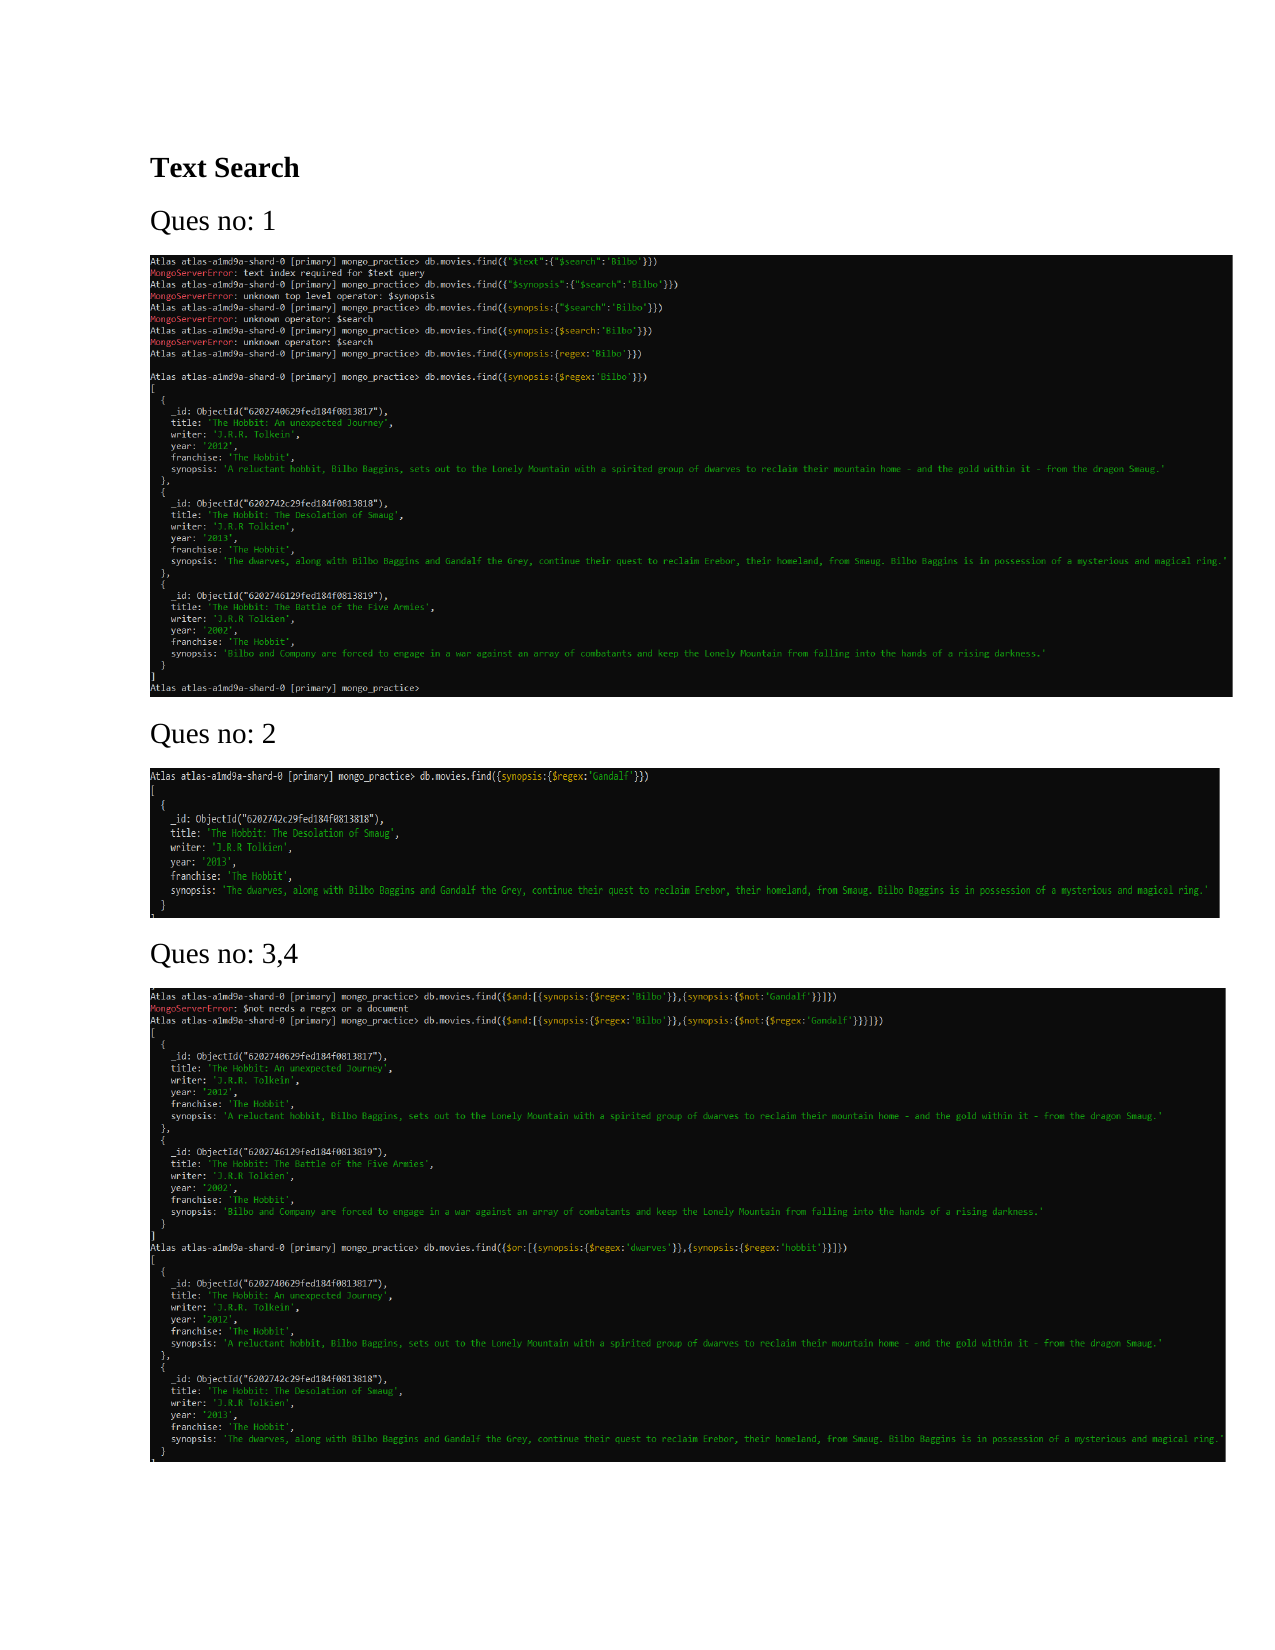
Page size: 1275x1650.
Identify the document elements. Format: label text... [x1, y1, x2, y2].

picture [150, 255, 1233, 697]
text Ques no: 2 [150, 716, 1125, 749]
picture [150, 768, 1220, 918]
text Ques no: 1 [150, 203, 1125, 236]
text Ques no: 3,4 [150, 936, 1125, 970]
text Text Search [150, 150, 1125, 183]
picture [150, 988, 1226, 1462]
